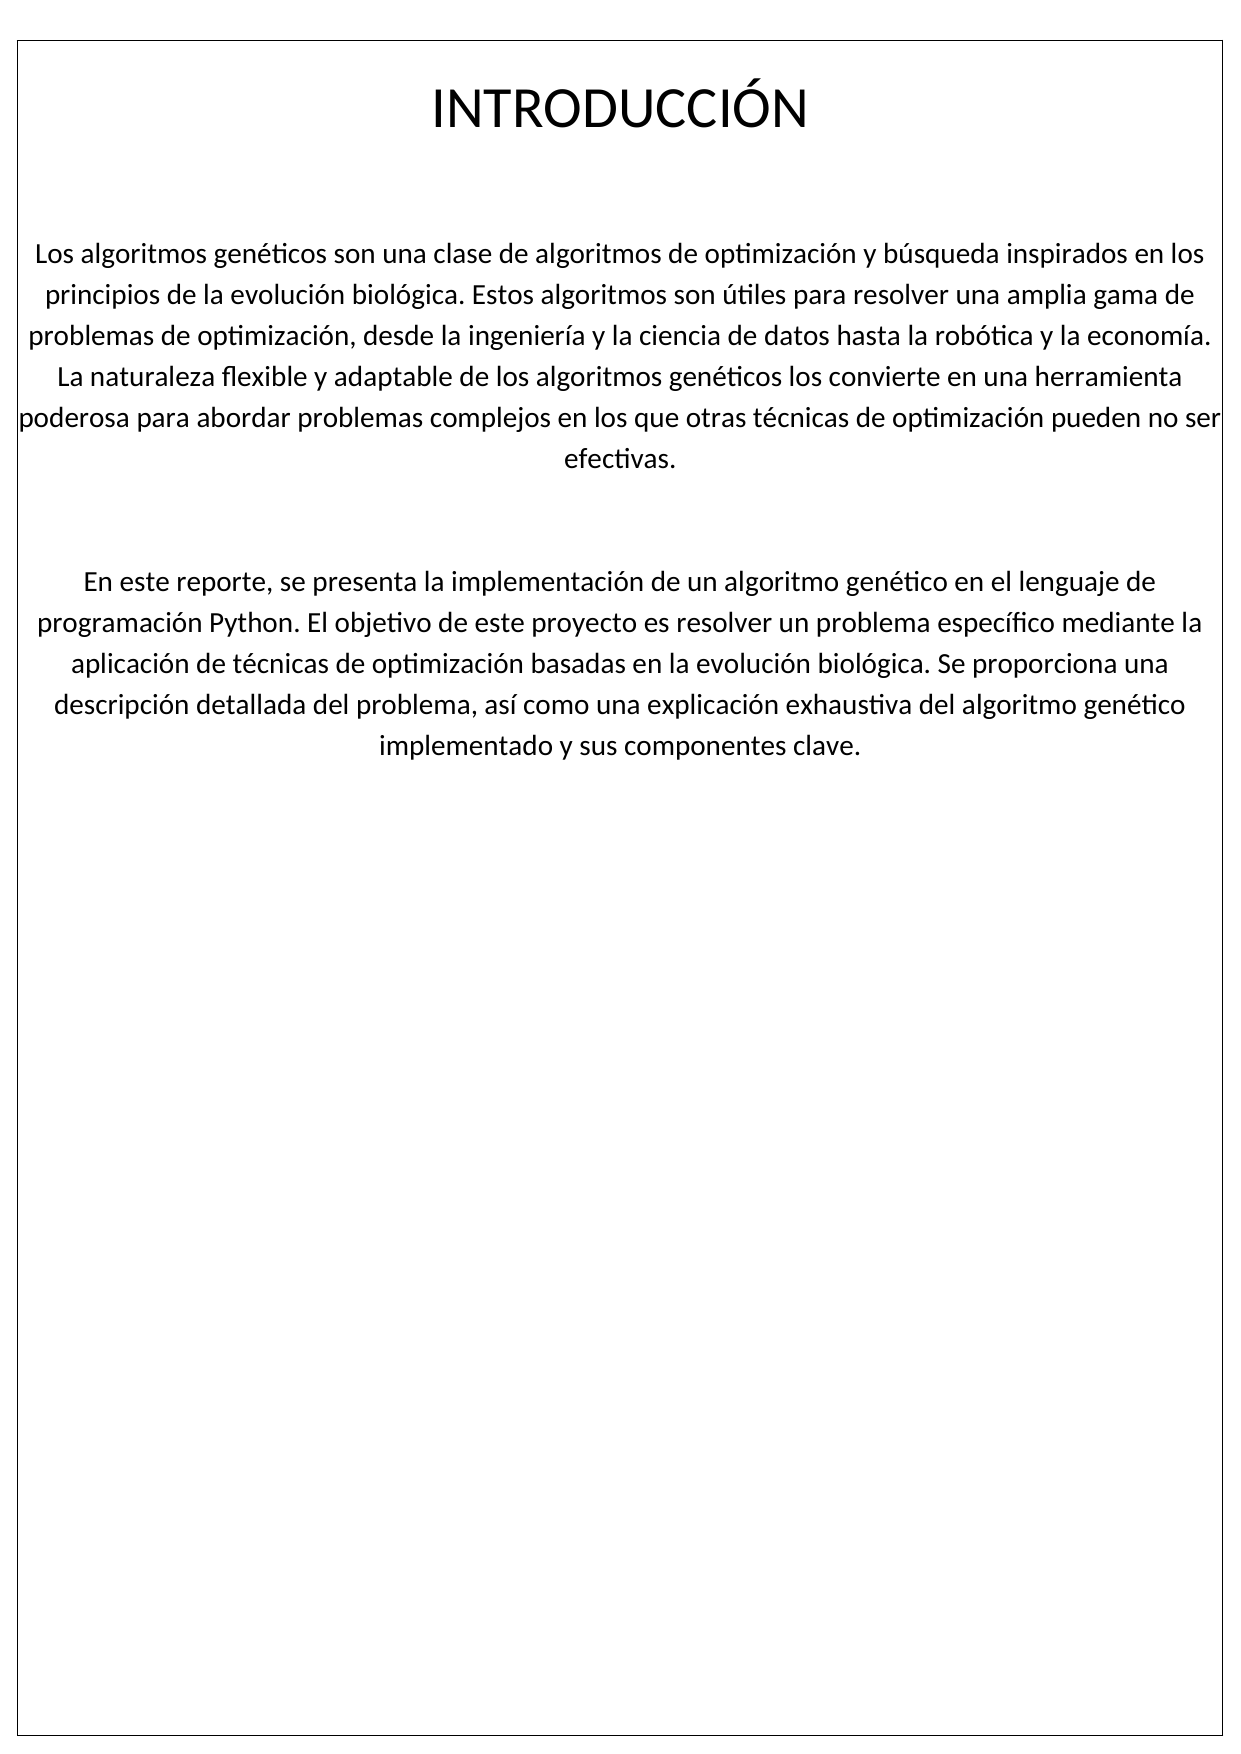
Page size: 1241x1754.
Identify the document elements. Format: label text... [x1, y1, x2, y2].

text INTRODUCCIÓN [18, 71, 1222, 142]
text En este reporte, se presenta la implementación de un algoritmo genético en el lenguaje de programación Python. El objetivo de este proyecto es resolver un problema específico mediante la aplicación de técnicas de optimización basadas en la evolución biológica. Se proporciona una descripción detallada del problema, así como una explicación exhaustiva del algoritmo genético implementado y sus componentes clave. [18, 563, 1222, 763]
text Los algoritmos genéticos son una clase de algoritmos de optimización y búsqueda inspirados en los principios de la evolución biológica. Estos algoritmos son útiles para resolver una amplia gama de problemas de optimización, desde la ingeniería y la ciencia de datos hasta la robótica y la economía. La naturaleza flexible y adaptable de los algoritmos genéticos los convierte en una herramienta poderosa para abordar problemas complejos en los que otras técnicas de optimización pueden no ser efectivas. [18, 235, 1222, 476]
